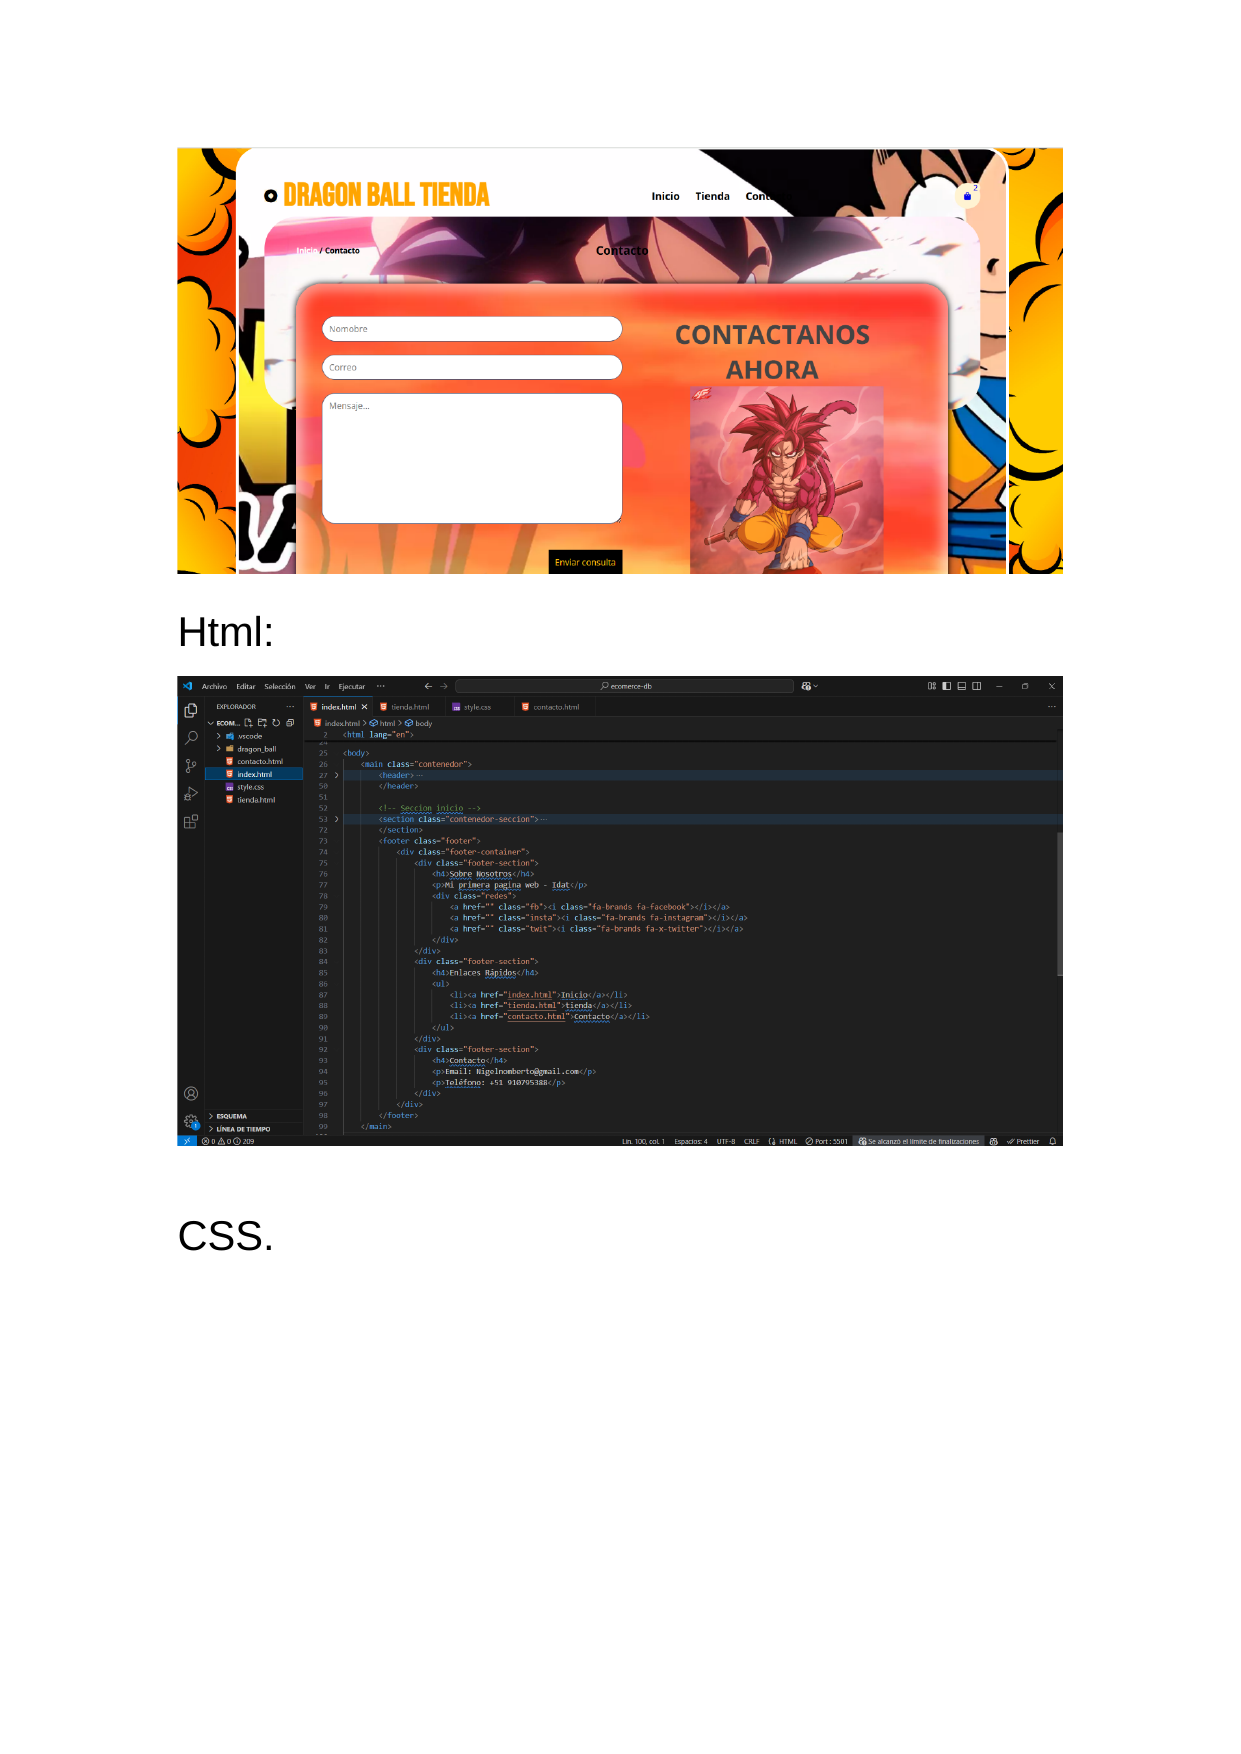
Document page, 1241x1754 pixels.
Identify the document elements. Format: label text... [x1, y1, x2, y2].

text CSS. [177, 1212, 1063, 1259]
picture [177, 676, 1063, 1146]
picture [177, 147, 1063, 574]
text Html: [177, 574, 1063, 656]
